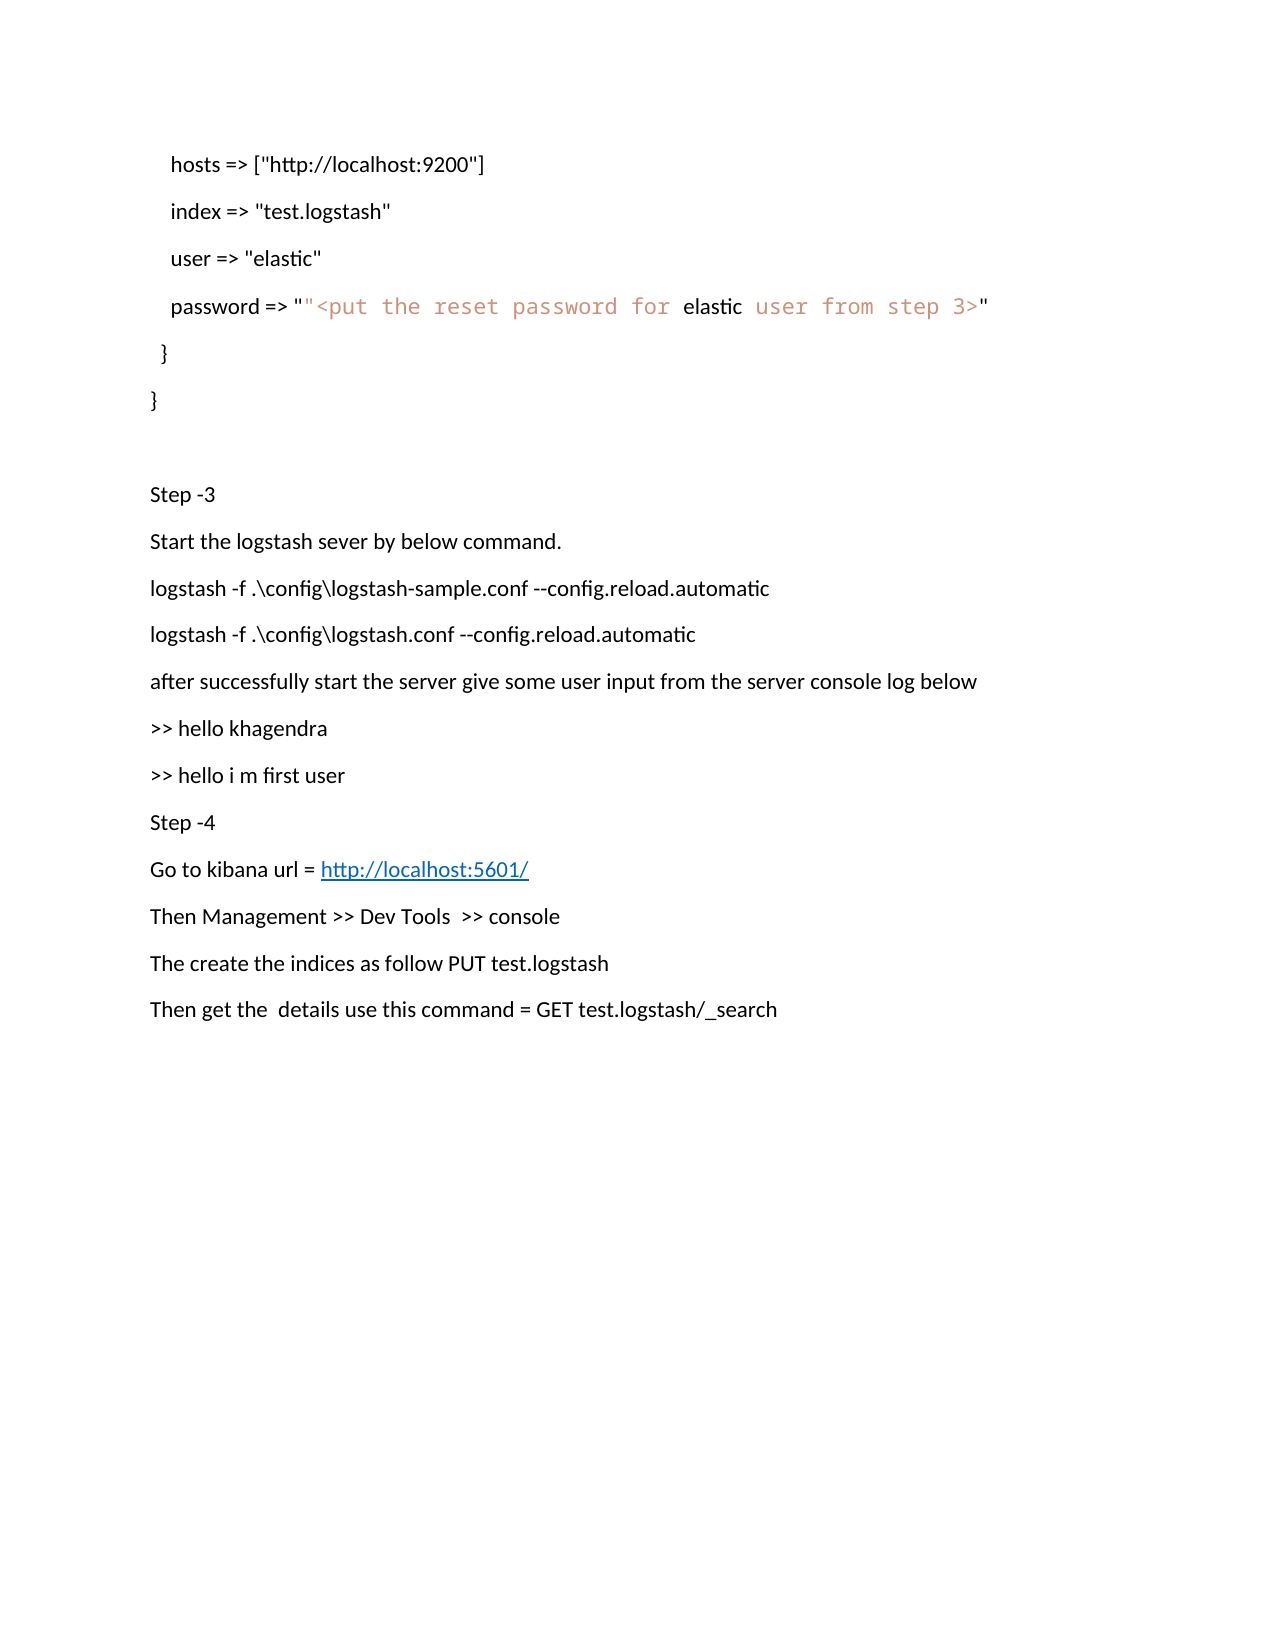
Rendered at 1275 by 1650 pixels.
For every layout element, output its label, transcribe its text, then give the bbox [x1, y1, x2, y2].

text The create the indices as follow PUT test.logstash [150, 949, 1125, 977]
text } [150, 339, 1125, 367]
text Then get the details use this command = GET test.logstash/_search [150, 996, 1125, 1024]
text after successfully start the server give some user input from the server console log below [150, 667, 1125, 696]
text hosts => ["http://localhost:9200"] [150, 150, 1125, 178]
text user => "elastic" [150, 244, 1125, 272]
text Step -4 [150, 808, 1125, 836]
text index => "test.logstash" [150, 197, 1125, 225]
text >> hello khagendra [150, 714, 1125, 742]
text Go to kibana url = http://localhost:5601/ [150, 855, 1125, 883]
text Start the logstash sever by below command. [150, 527, 1125, 555]
text Then Management >> Dev Tools >> console [150, 902, 1125, 930]
text logstash -f .\config\logstash-sample.conf --config.reload.automatic [150, 574, 1125, 602]
text >> hello i m first user [150, 761, 1125, 789]
text Step -3 [150, 480, 1125, 508]
text logstash -f .\config\logstash.conf --config.reload.automatic [150, 621, 1125, 649]
text } [150, 386, 1125, 414]
text password => ""<put the reset password for elastic user from step 3>" [150, 291, 1125, 320]
